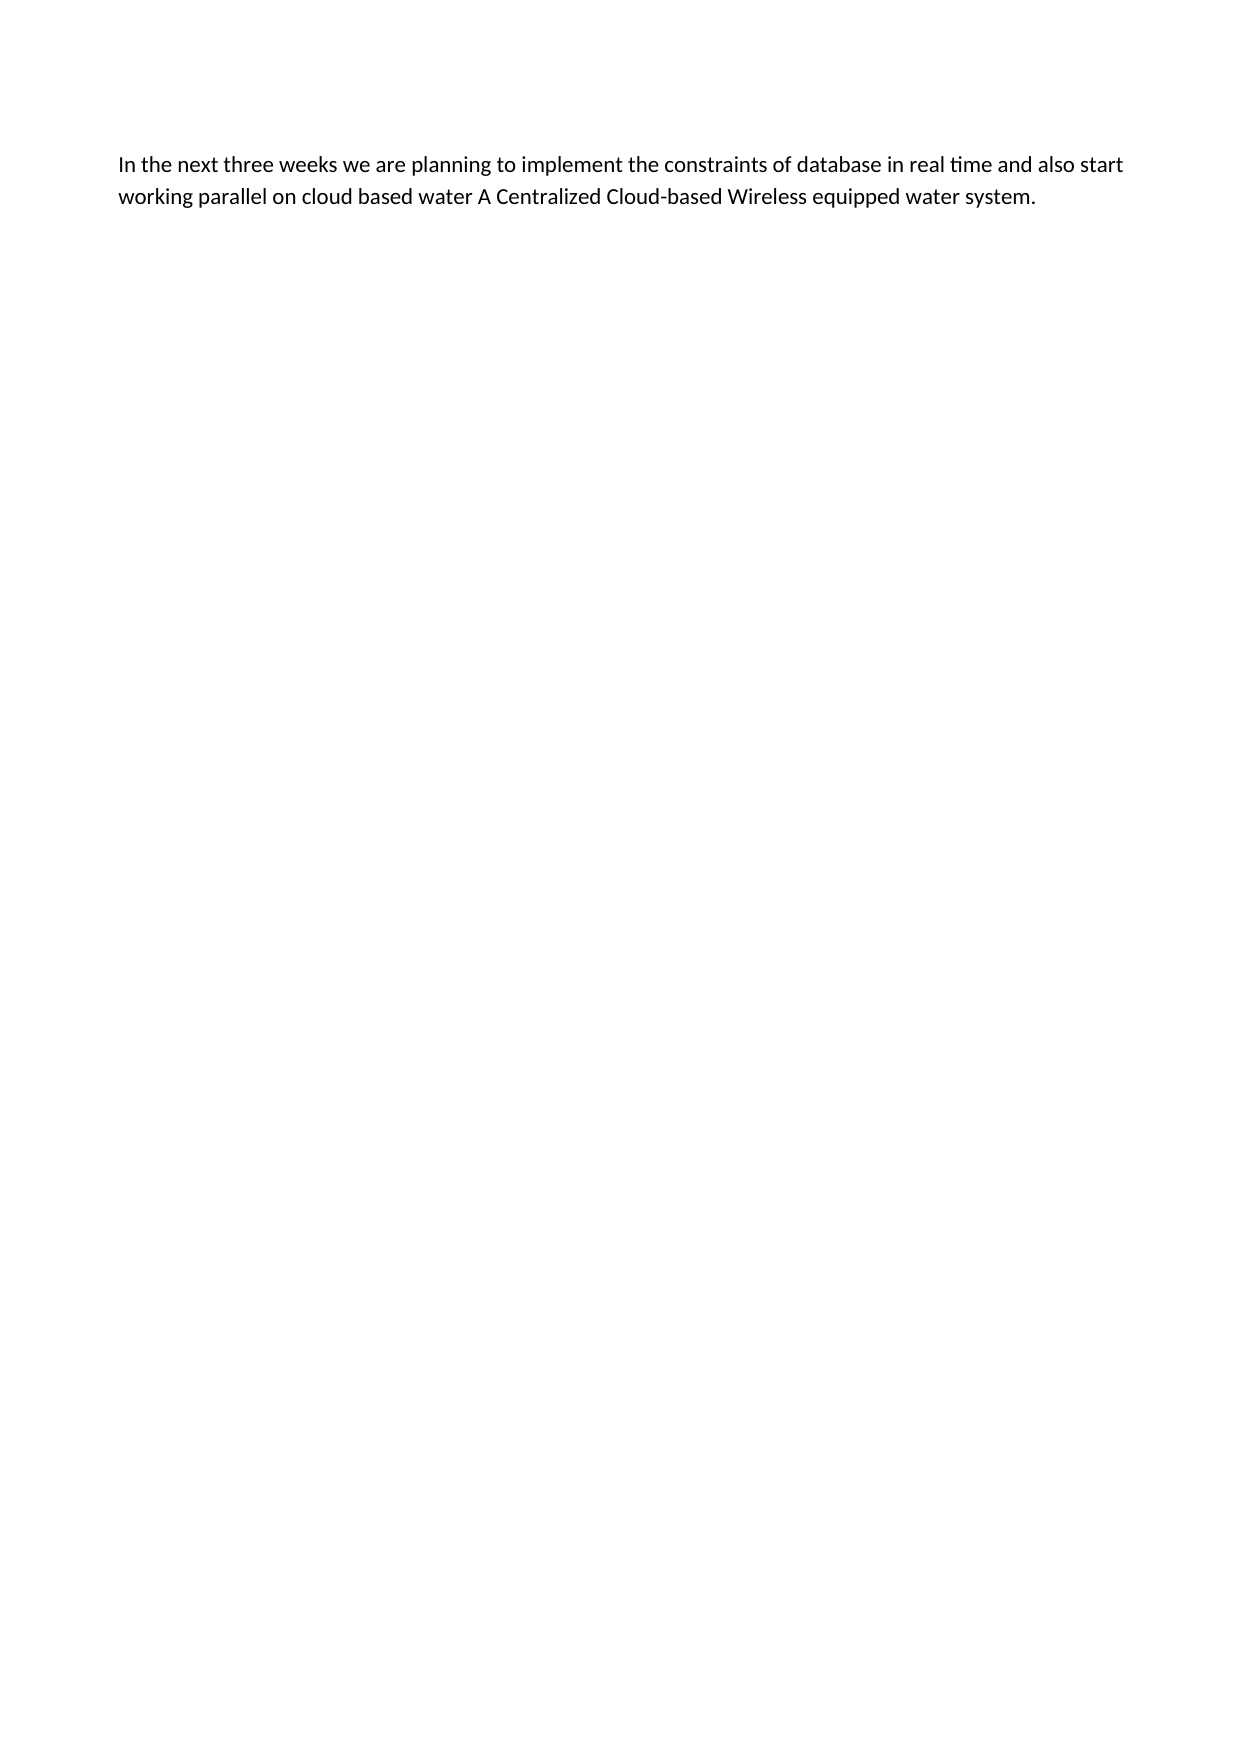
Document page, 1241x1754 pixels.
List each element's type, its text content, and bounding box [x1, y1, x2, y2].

text In the next three weeks we are planning to implement the constraints of database in real time and also start working parallel on cloud based water A Centralized Cloud-based Wireless equipped water system. [118, 150, 1137, 210]
